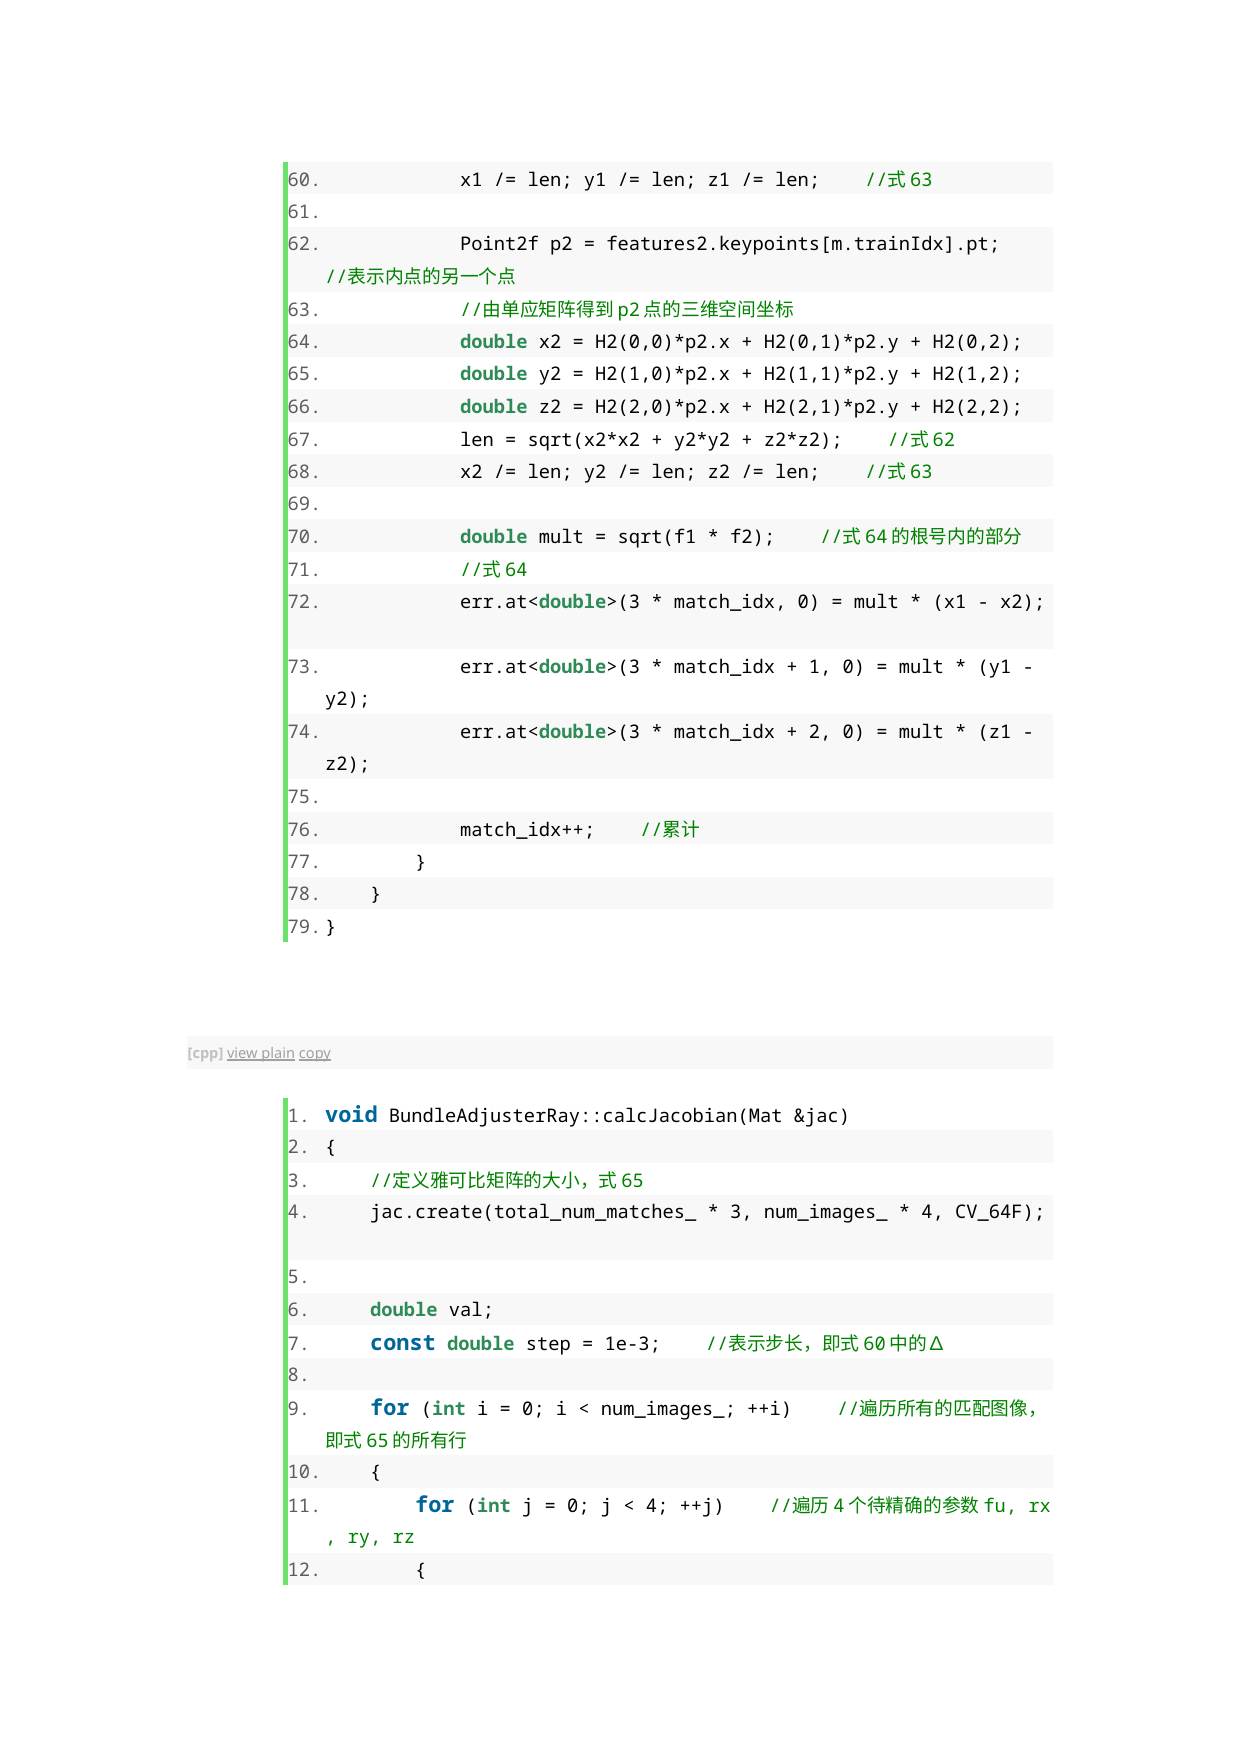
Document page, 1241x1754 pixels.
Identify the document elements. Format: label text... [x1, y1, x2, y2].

list //式64 [288, 552, 1053, 584]
list x1 /= len; y1 /= len; z1 /= len; //式63 [288, 162, 1053, 194]
list Point2f p2 = features2.keypoints[m.trainIdx].pt; //表示内点的另一个点 [288, 227, 1053, 292]
list { [288, 1130, 1053, 1163]
list void BundleAdjusterRay::calcJacobian(Mat &jac) [288, 1098, 1053, 1130]
list double z2 = H2(2,0)*p2.x + H2(2,1)*p2.y + H2(2,2); [288, 389, 1053, 422]
list } [288, 877, 1053, 909]
list const double step = 1e-3; //表示步长，即式60中的∆ [288, 1325, 1053, 1358]
list for (int j = 0; j < 4; ++j) //遍历4个待精确的参数fu, rx, ry, rz [288, 1488, 1053, 1553]
list double x2 = H2(0,0)*p2.x + H2(0,1)*p2.y + H2(0,2); [288, 324, 1053, 357]
list err.at<double>(3 * match_idx + 1, 0) = mult * (y1 - y2); [288, 649, 1053, 714]
list double y2 = H2(1,0)*p2.x + H2(1,1)*p2.y + H2(1,2); [288, 357, 1053, 389]
list double val; [288, 1293, 1053, 1325]
list jac.create(total_num_matches_ * 3, num_images_ * 4, CV_64F); [288, 1195, 1053, 1260]
list len = sqrt(x2*x2 + y2*y2 + z2*z2); //式62 [288, 422, 1053, 454]
list { [288, 1553, 1053, 1585]
list match_idx++; //累计 [288, 812, 1053, 844]
list err.at<double>(3 * match_idx + 2, 0) = mult * (z1 - z2); [288, 714, 1053, 779]
list //由单应矩阵得到p2点的三维空间坐标 [288, 292, 1053, 324]
list } [288, 844, 1053, 877]
list double mult = sqrt(f1 * f2); //式64的根号内的部分 [288, 519, 1053, 552]
list { [288, 1455, 1053, 1488]
list for (int i = 0; i < num_images_; ++i) //遍历所有的匹配图像，即式65的所有行 [288, 1390, 1053, 1455]
list err.at<double>(3 * match_idx, 0) = mult * (x1 - x2); [288, 584, 1053, 649]
list } [288, 909, 1053, 942]
text [cpp] view plain copy [187, 1036, 1053, 1069]
list //定义雅可比矩阵的大小，式65 [288, 1163, 1053, 1195]
list x2 /= len; y2 /= len; z2 /= len; //式63 [288, 454, 1053, 487]
